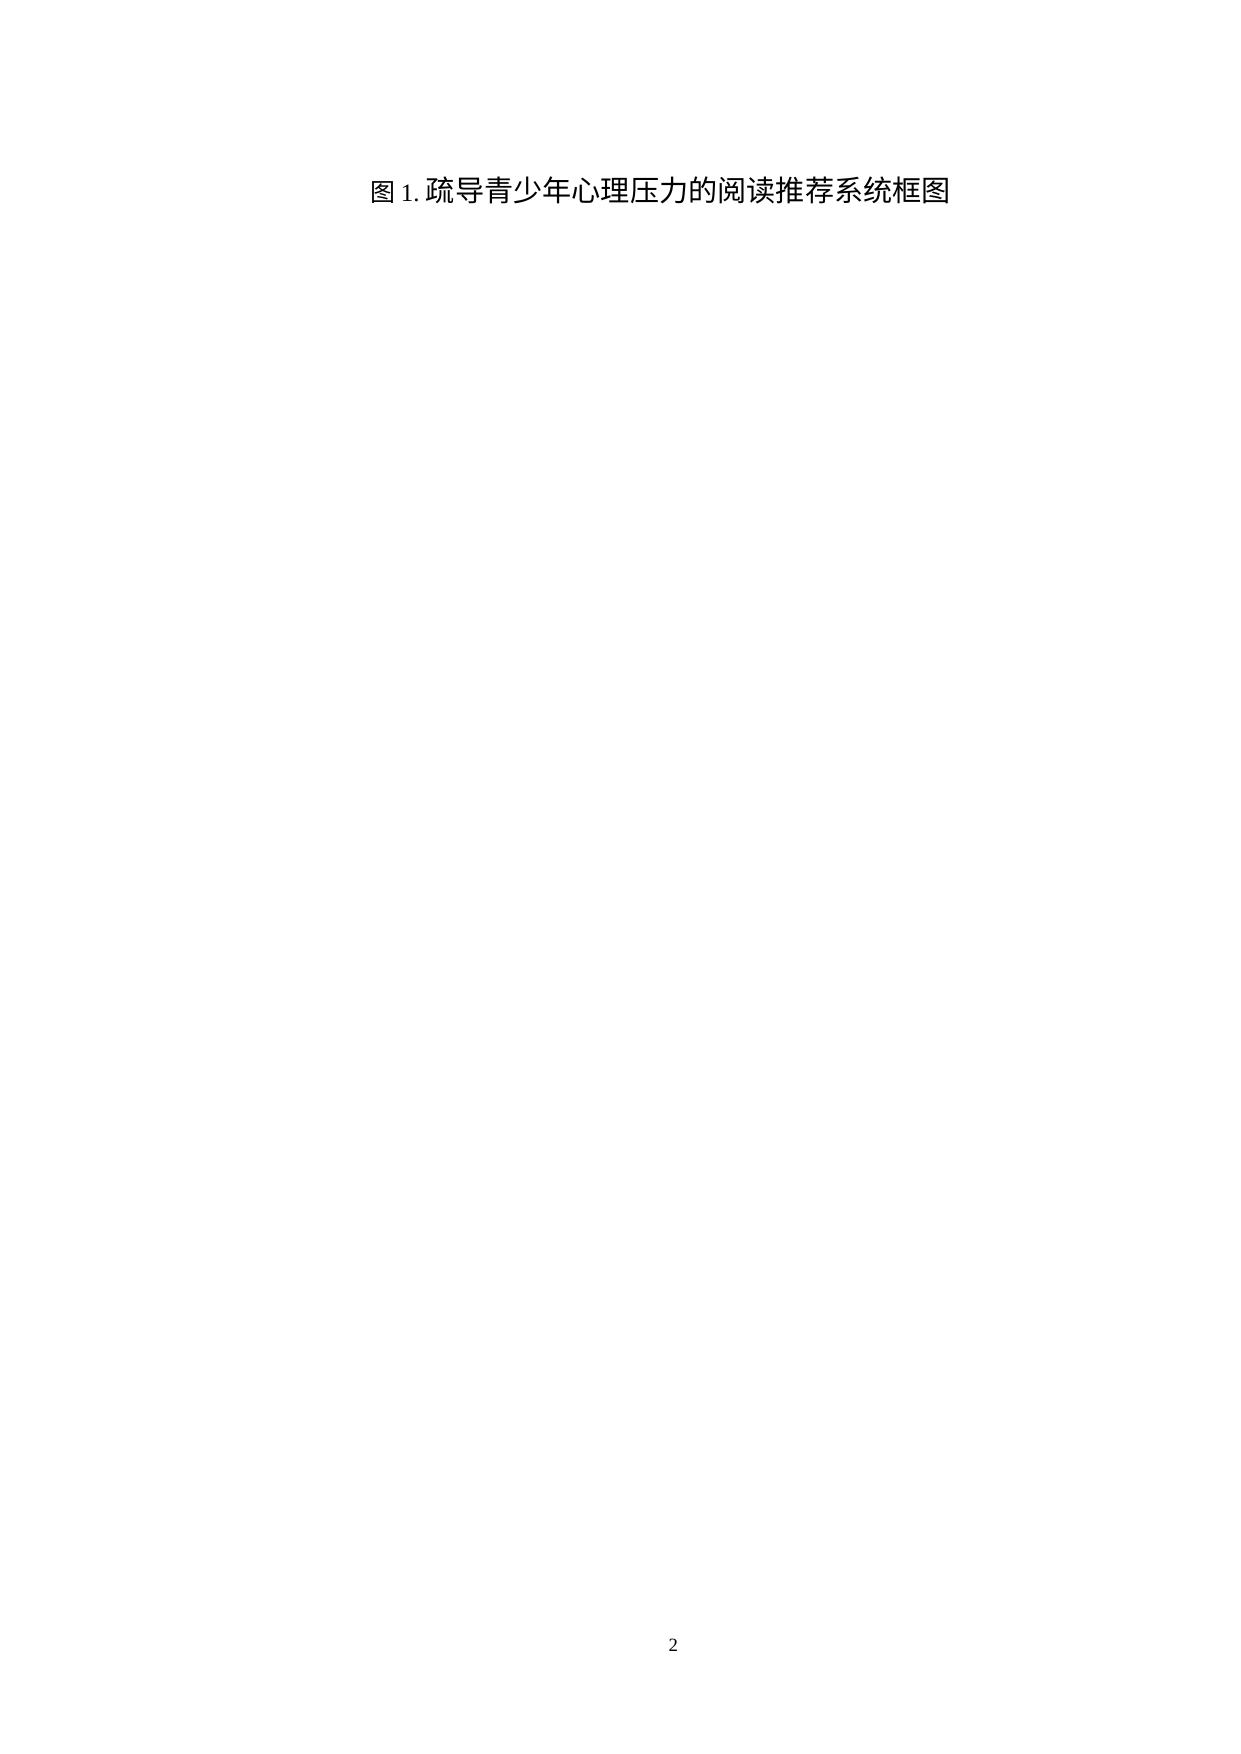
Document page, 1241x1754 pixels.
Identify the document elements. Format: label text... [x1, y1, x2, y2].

text 图1. 疏导青少年心理压力的阅读推荐系统框图 [165, 167, 1156, 210]
